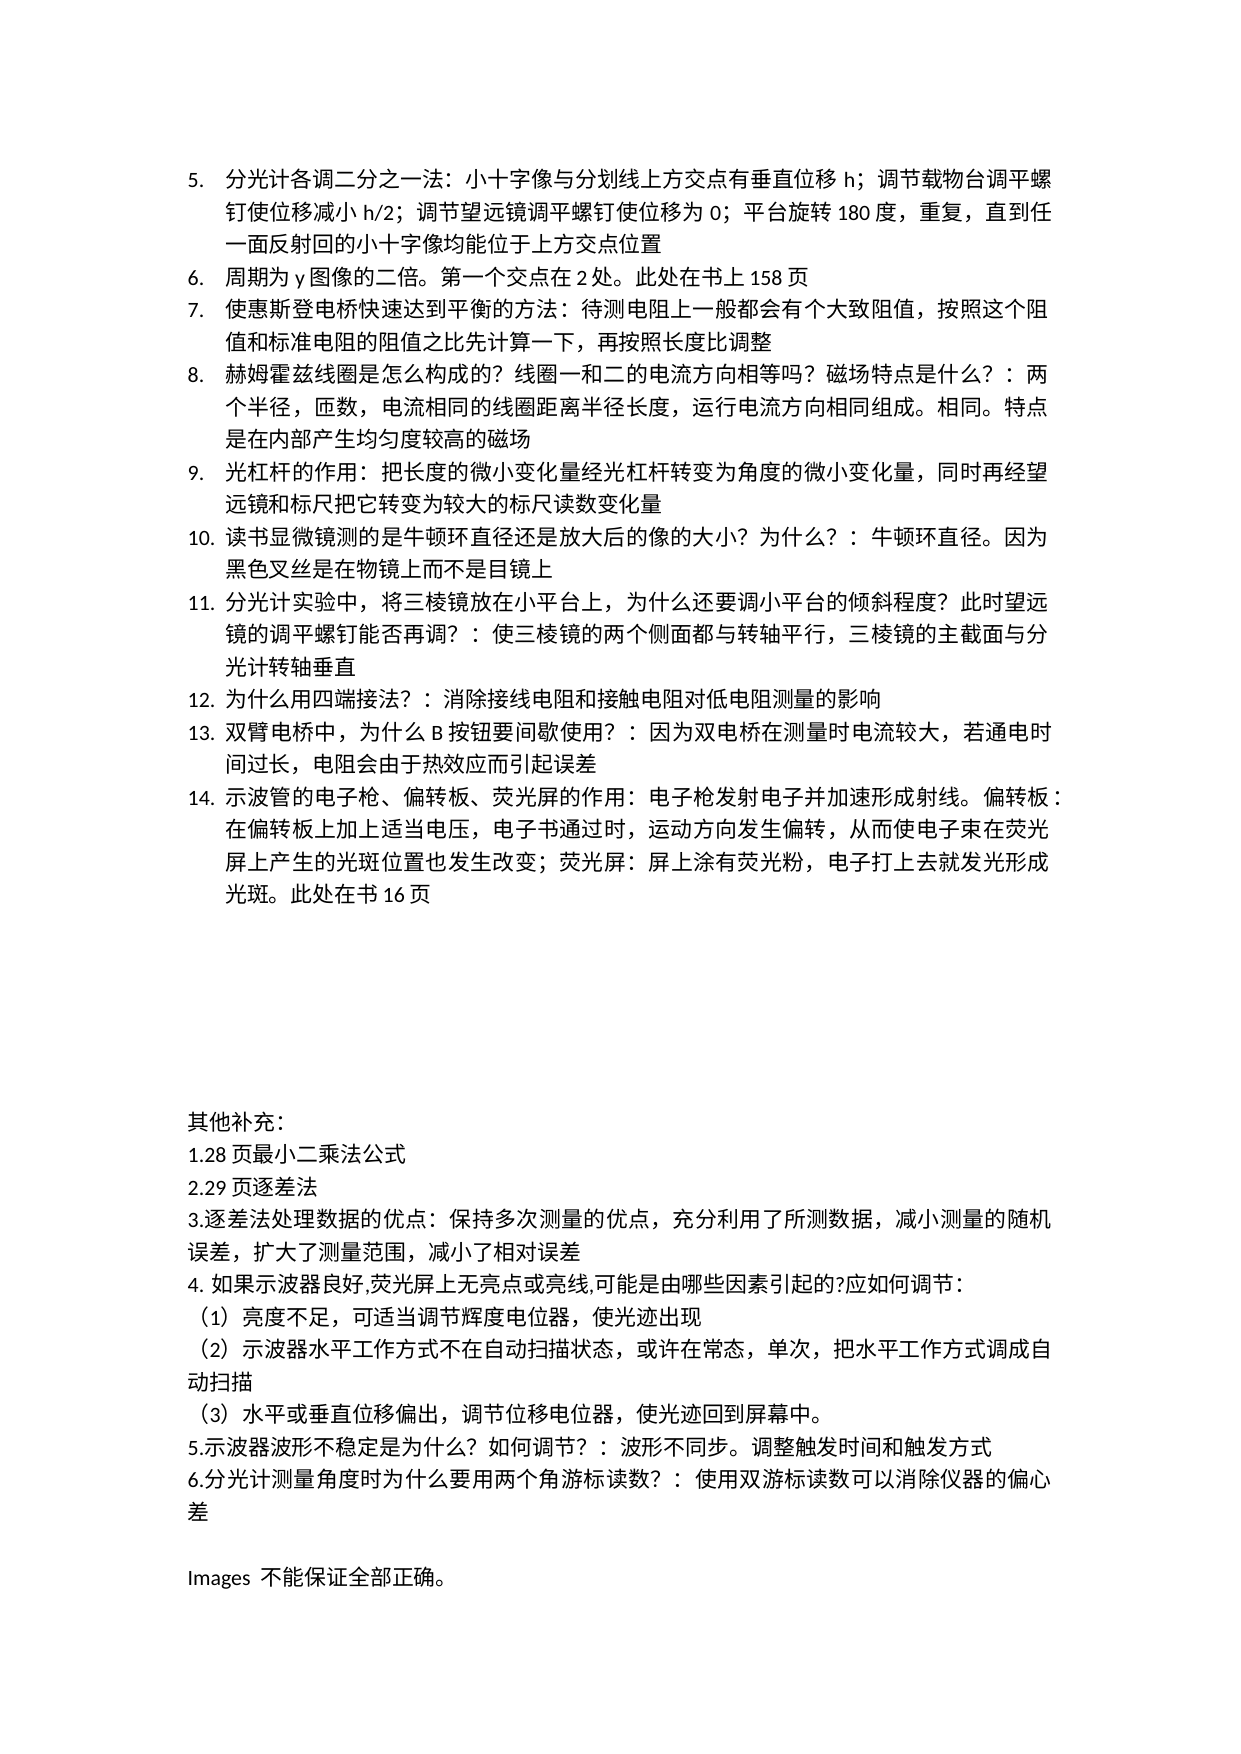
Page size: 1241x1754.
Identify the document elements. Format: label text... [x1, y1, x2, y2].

list 读书显微镜测的是牛顿环直径还是放大后的像的大小？为什么？：牛顿环直径。因为黑色叉丝是在物镜上而不是目镜上 [187, 519, 1053, 584]
text 其他补充： [187, 1104, 1053, 1137]
list 光杠杆的作用：把长度的微小变化量经光杠杆转变为角度的微小变化量，同时再经望远镜和标尺把它转变为较大的标尺读数变化量 [187, 454, 1053, 519]
list 分光计各调二分之一法：小十字像与分划线上方交点有垂直位移h；调节载物台调平螺钉使位移减小h/2；调节望远镜调平螺钉使位移为0；平台旋转180度，重复，直到任一面反射回的小十字像均能位于上方交点位置 [187, 162, 1053, 259]
list 双臂电桥中，为什么B按钮要间歇使用？：因为双电桥在测量时电流较大，若通电时间过长，电阻会由于热效应而引起误差 [187, 714, 1053, 779]
text 3.逐差法处理数据的优点：保持多次测量的优点，充分利用了所测数据，减小测量的随机误差，扩大了测量范围，减小了相对误差 [187, 1202, 1053, 1267]
text （1）亮度不足，可适当调节辉度电位器，使光迹出现 （2）示波器水平工作方式不在自动扫描状态，或许在常态，单次，把水平工作方式调成自动扫描 [187, 1299, 1053, 1397]
list 为什么用四端接法？：消除接线电阻和接触电阻对低电阻测量的影响 [187, 682, 1053, 714]
text 1.28页最小二乘法公式 [187, 1137, 1053, 1169]
text 5.示波器波形不稳定是为什么？如何调节？：波形不同步。调整触发时间和触发方式 [187, 1429, 1053, 1462]
text 4. 如果示波器良好,荧光屏上无亮点或亮线,可能是由哪些因素引起的?应如何调节： [187, 1267, 1053, 1299]
text （3）水平或垂直位移偏出，调节位移电位器，使光迹回到屏幕中。 [187, 1397, 1053, 1429]
list 赫姆霍兹线圈是怎么构成的？线圈一和二的电流方向相等吗？磁场特点是什么？：两个半径，匝数，电流相同的线圈距离半径长度，运行电流方向相同组成。相同。特点是在内部产生均匀度较高的磁场 [187, 357, 1053, 454]
list 示波管的电子枪、偏转板、荧光屏的作用：电子枪发射电子并加速形成射线。偏转板：在偏转板上加上适当电压，电子书通过时，运动方向发生偏转，从而使电子束在荧光屏上产生的光斑位置也发生改变；荧光屏：屏上涂有荧光粉，电子打上去就发光形成光斑。此处在书16页 [187, 779, 1053, 909]
list 分光计实验中，将三棱镜放在小平台上，为什么还要调小平台的倾斜程度？此时望远镜的调平螺钉能否再调？：使三棱镜的两个侧面都与转轴平行，三棱镜的主截面与分光计转轴垂直 [187, 584, 1053, 682]
list 使惠斯登电桥快速达到平衡的方法：待测电阻上一般都会有个大致阻值，按照这个阻值和标准电阻的阻值之比先计算一下，再按照长度比调整 [187, 292, 1053, 357]
text 2.29页逐差法 [187, 1169, 1053, 1202]
list 周期为y图像的二倍。第一个交点在2处。此处在书上158页 [187, 259, 1053, 292]
text 6.分光计测量角度时为什么要用两个角游标读数？：使用双游标读数可以消除仪器的偏心差 [187, 1462, 1053, 1527]
text Images 不能保证全部正确。 [187, 1559, 1053, 1592]
